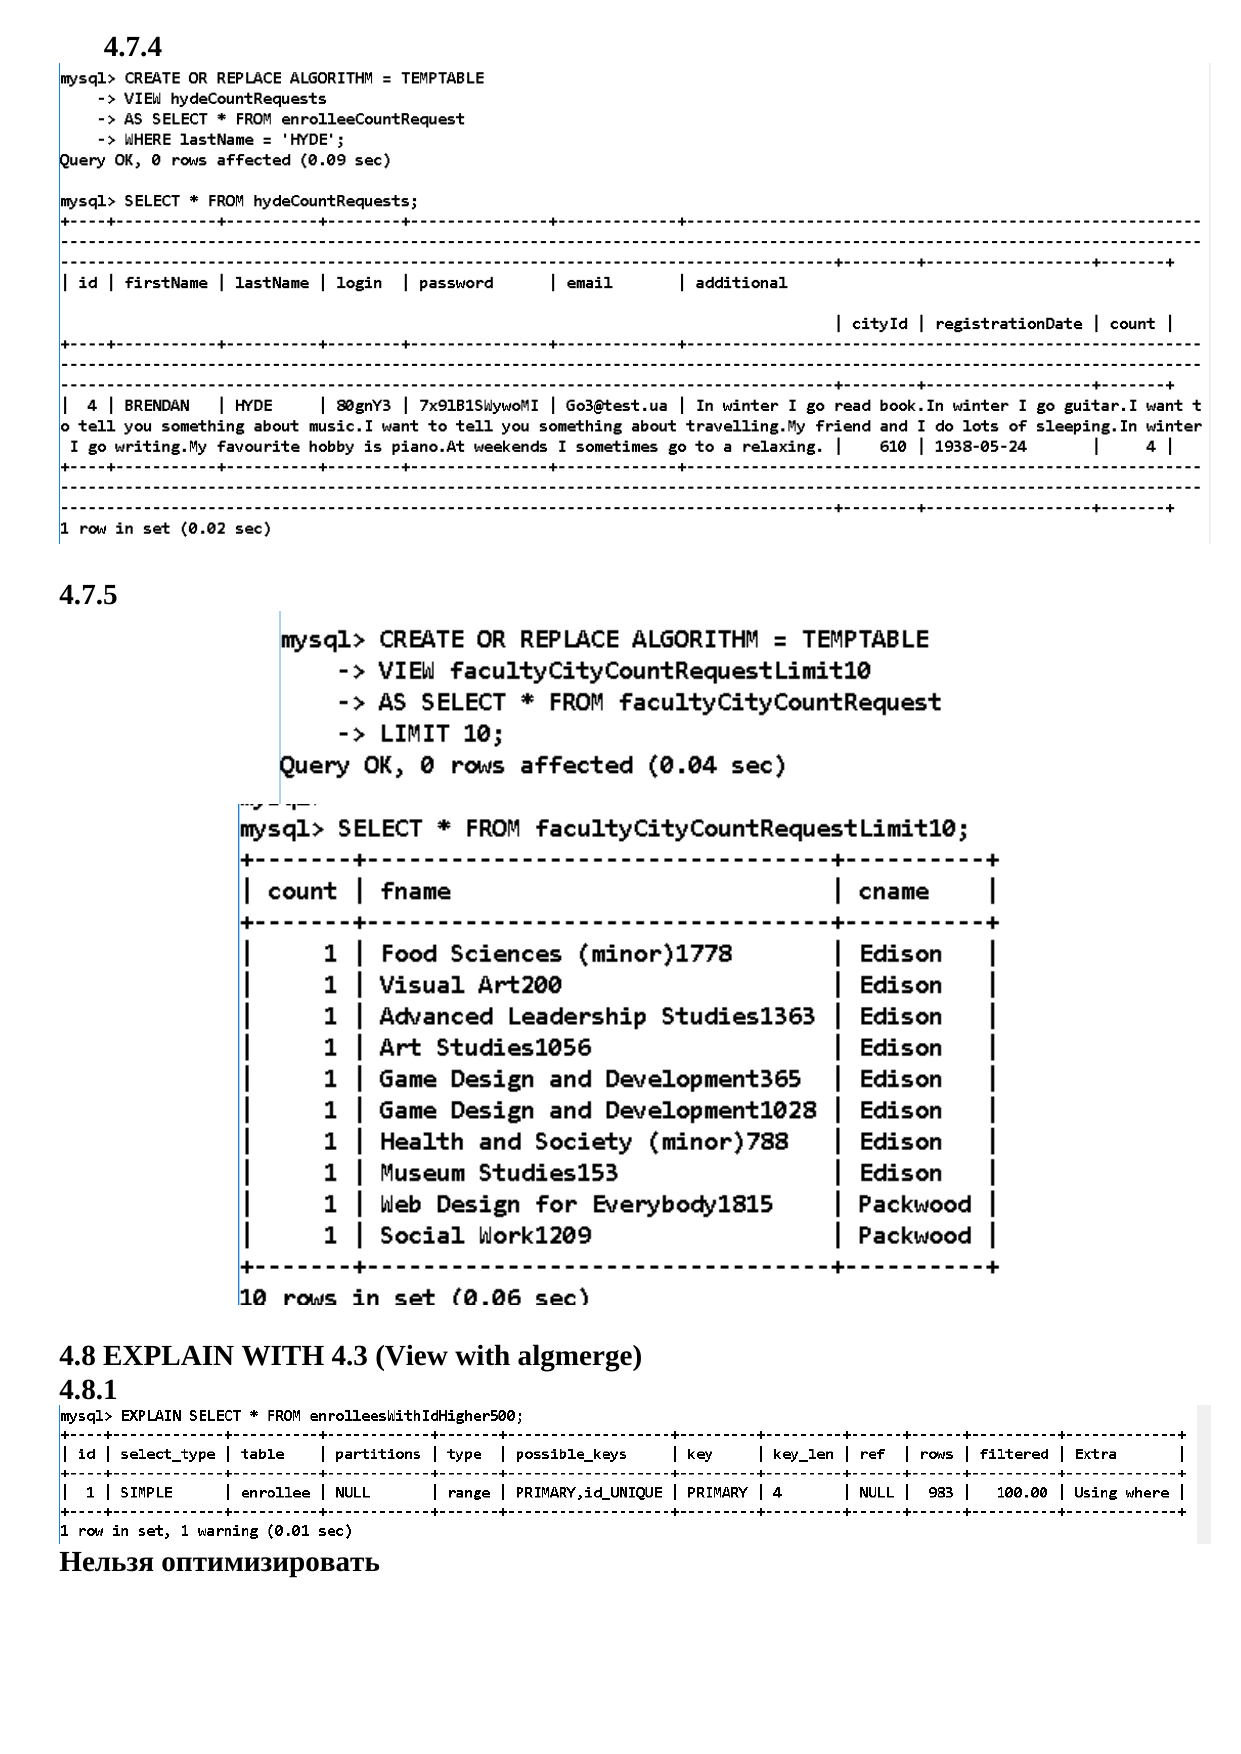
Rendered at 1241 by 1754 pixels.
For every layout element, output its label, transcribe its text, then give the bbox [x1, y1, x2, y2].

text 4.7.5 [59, 577, 1211, 611]
text Нельзя оптимизировать [59, 1544, 1211, 1577]
text 4.7.4 [59, 29, 1211, 63]
text 4.8 EXPLAIN WITH 4.3 (View with algmerge) [59, 1338, 1211, 1372]
picture [238, 611, 1032, 1305]
text 4.8.1 [59, 1372, 1211, 1405]
picture [59, 1405, 1211, 1544]
picture [59, 63, 1211, 544]
